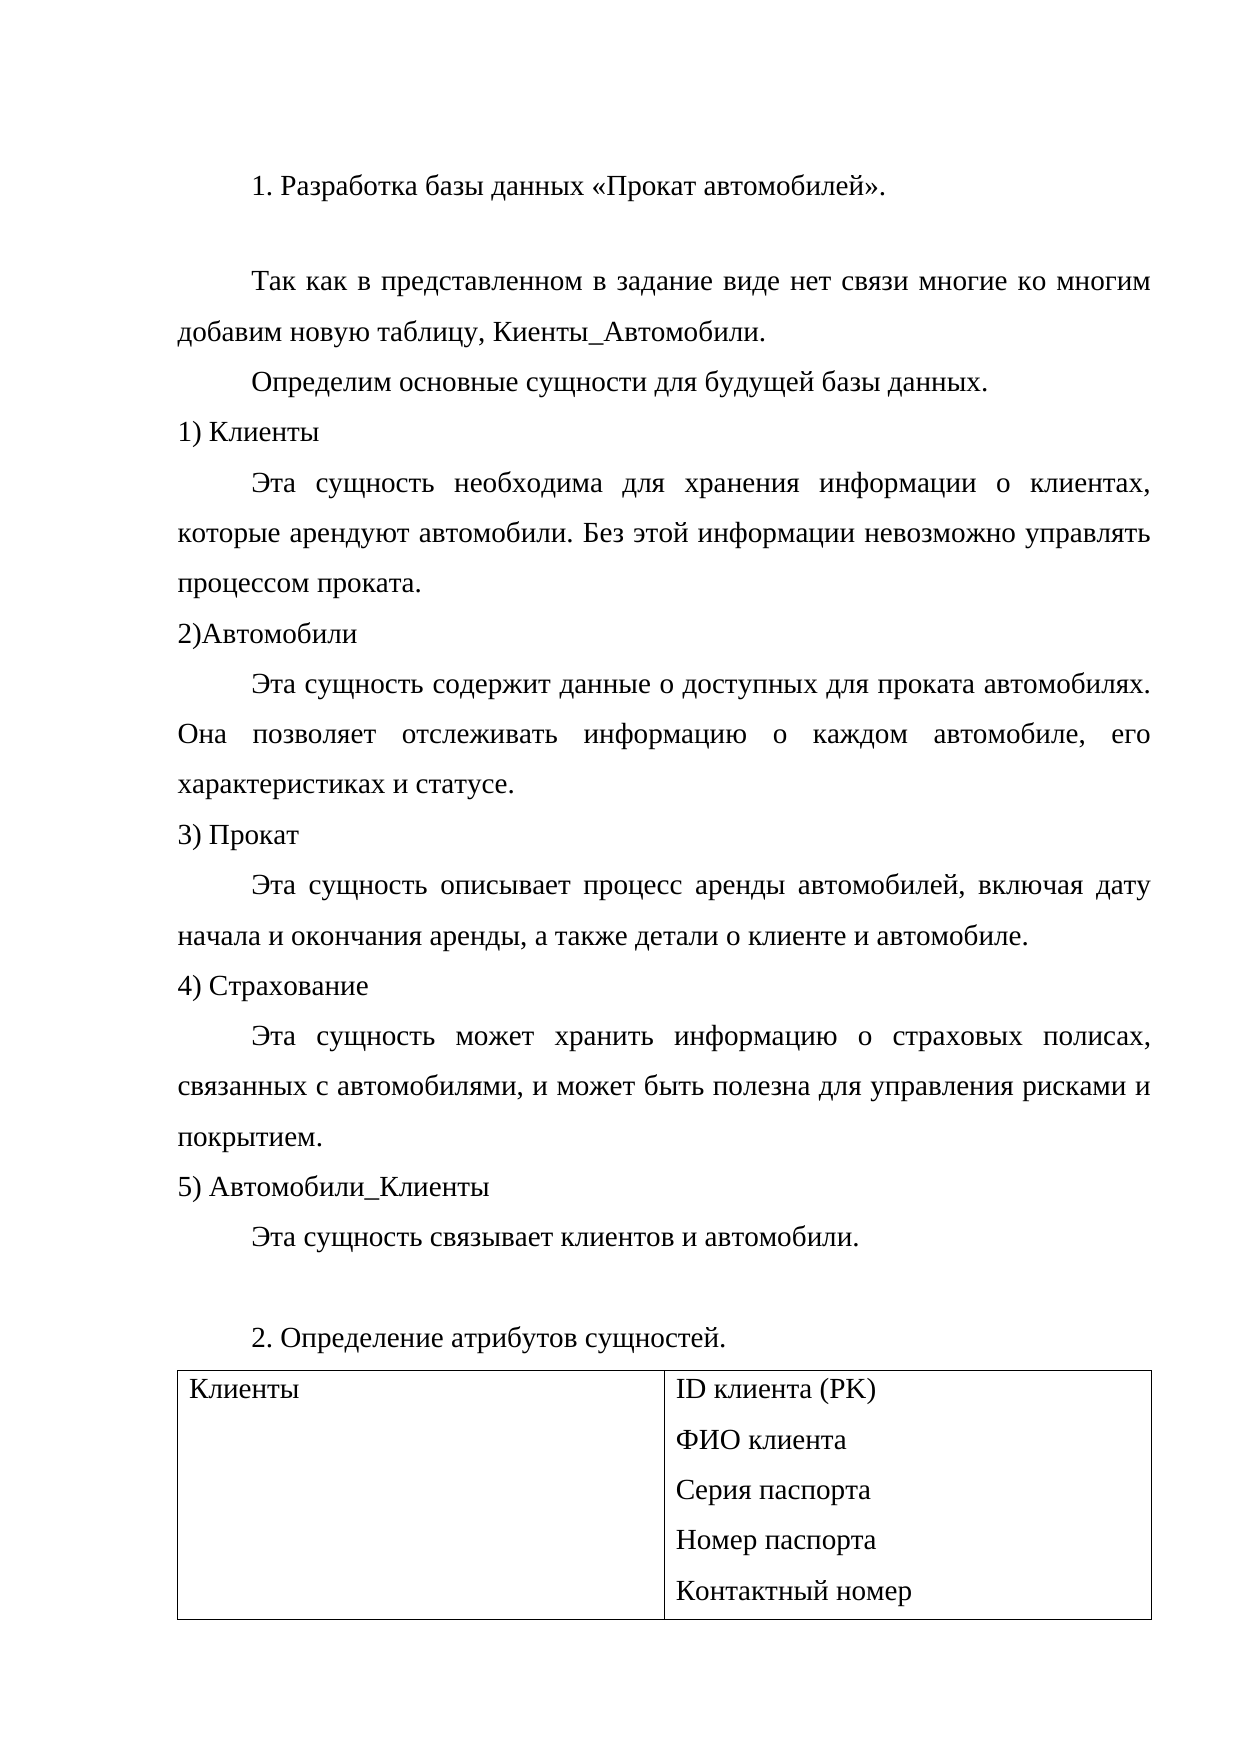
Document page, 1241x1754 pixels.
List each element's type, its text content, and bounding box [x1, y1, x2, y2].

text Эта сущность может хранить информацию о страховых полисах, связанных с автомобилями, и может быть полезна для управления рисками и покрытием. [177, 1018, 1152, 1152]
text Так как в представленном в задание виде нет связи многие ко многим добавим новую таблицу, Киенты_Автомобили. [177, 263, 1152, 347]
table_header ID клиента (PK) ФИО клиента Серия паспорта Номер паспорта Контактный номер [665, 1371, 1151, 1619]
text Определим основные сущности для будущей базы данных. [177, 364, 1152, 398]
text Эта сущность связывает клиентов и автомобили. [177, 1219, 1152, 1253]
text 4) Страхование [177, 968, 1152, 1001]
text Эта сущность необходима для хранения информации о клиентах, которые арендуют автомобили. Без этой информации невозможно управлять процессом проката. [177, 465, 1152, 599]
text 1) Клиенты [177, 414, 1152, 448]
text Эта сущность содержит данные о доступных для проката автомобилях. Она позволяет отслеживать информацию о каждом автомобиле, его характеристиках и статусе. [177, 666, 1152, 800]
table_header Клиенты [178, 1371, 664, 1619]
text 5) Автомобили_Клиенты [177, 1169, 1152, 1203]
text 2)Автомобили [177, 616, 1152, 649]
text Эта сущность описывает процесс аренды автомобилей, включая дату начала и окончания аренды, а также детали о клиенте и автомобиле. [177, 867, 1152, 951]
text 2. Определение атрибутов сущностей. [177, 1320, 1152, 1354]
text 3) Прокат [177, 817, 1152, 851]
text 1. Разработка базы данных «Прокат автомобилей». [177, 168, 1152, 202]
